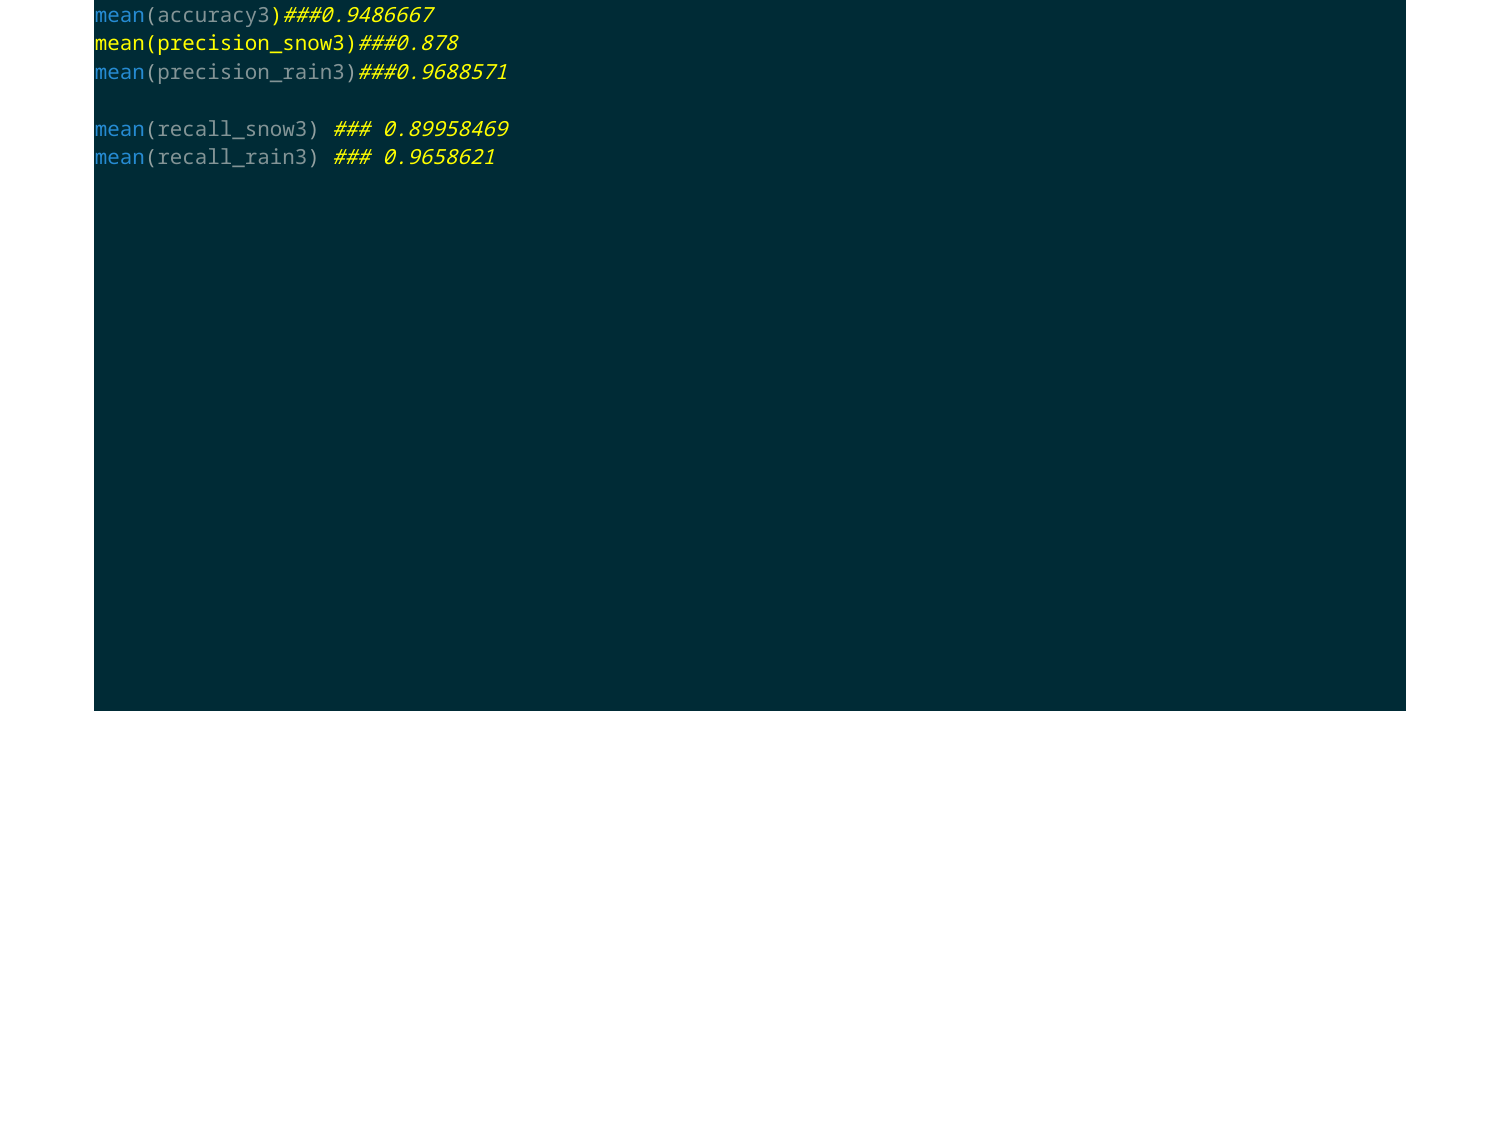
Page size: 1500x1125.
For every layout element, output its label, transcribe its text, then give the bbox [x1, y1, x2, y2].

text mean(recall_snow3) ### 0.89958469 [94, 114, 1406, 142]
text mean(precision_rain3)###0.9688571 [94, 57, 1406, 85]
text mean(recall_rain3) ### 0.9658621 [94, 142, 1406, 171]
text mean(accuracy3)###0.9486667 [94, 0, 1406, 28]
text mean(precision_snow3)###0.878 [94, 28, 1406, 57]
